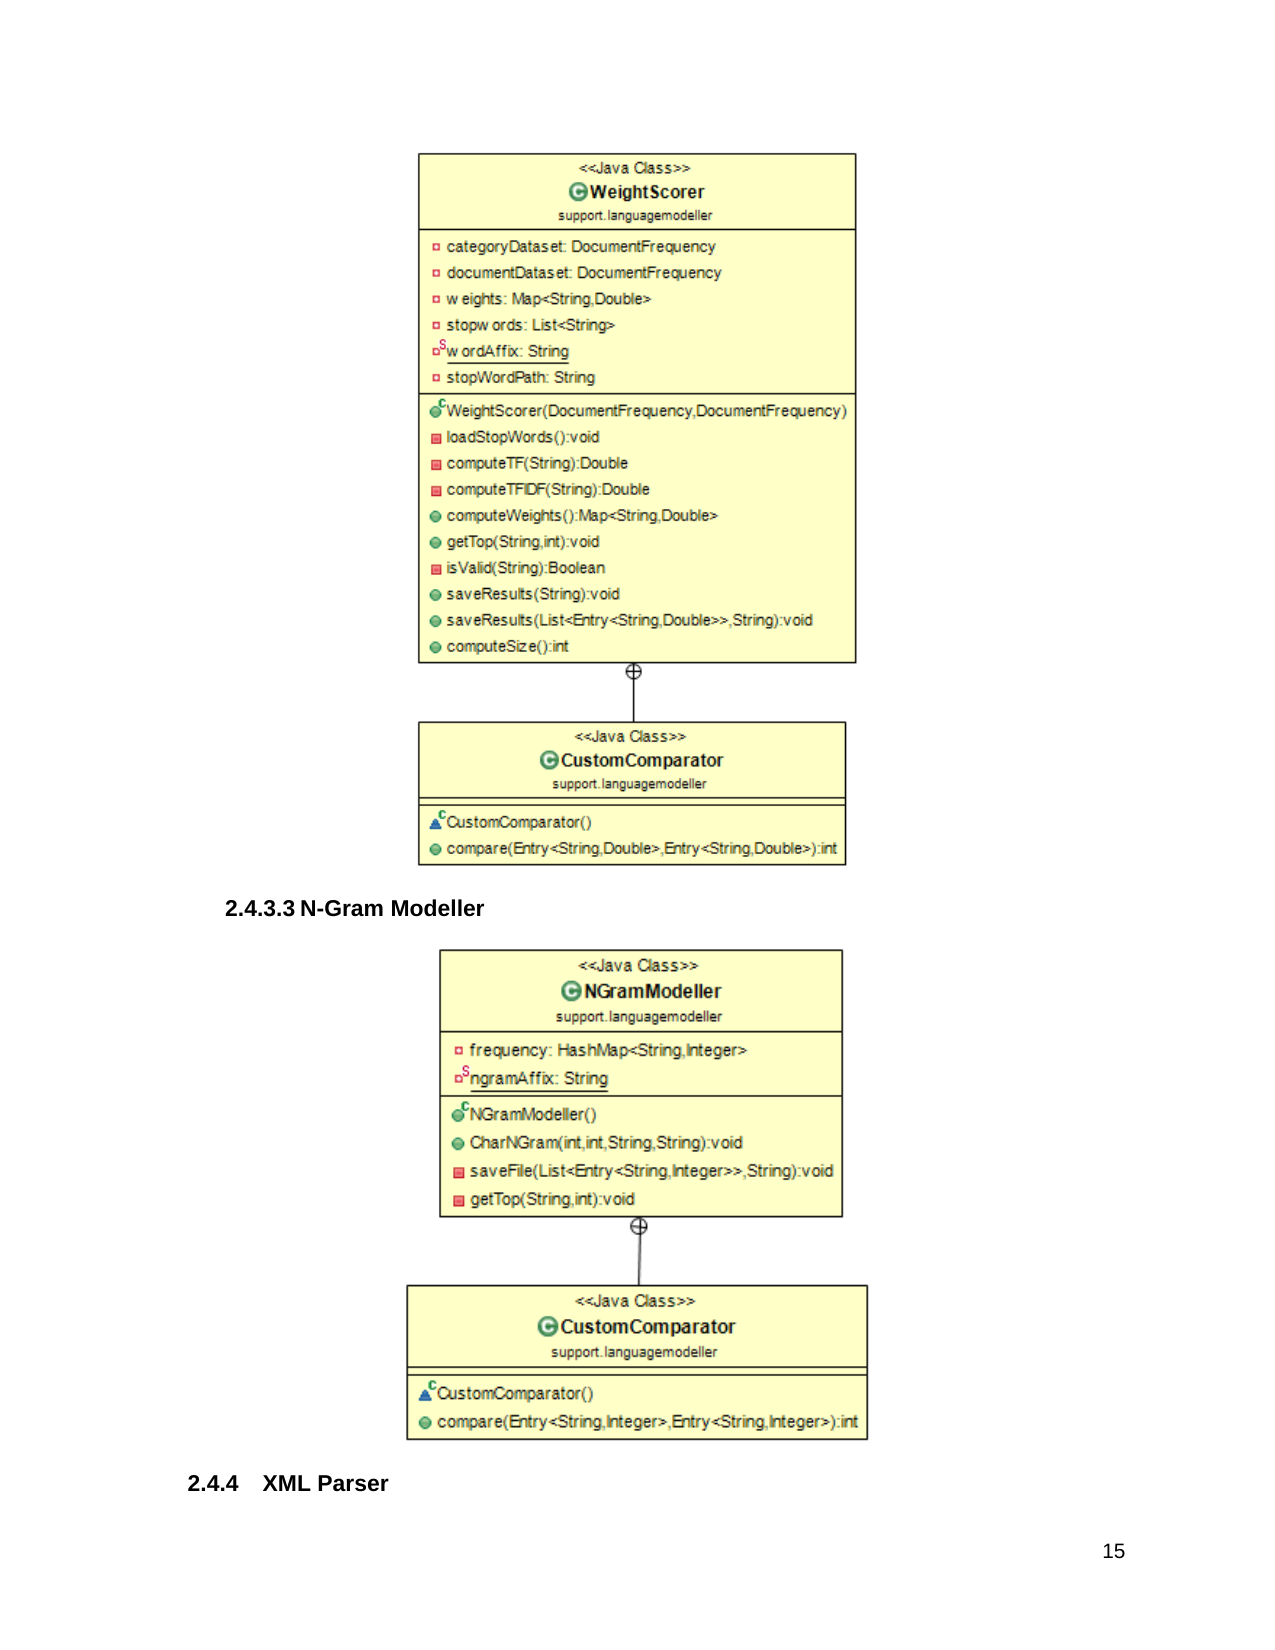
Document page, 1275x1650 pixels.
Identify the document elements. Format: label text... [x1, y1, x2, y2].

picture [414, 150, 861, 870]
subtitle XML Parser [187, 1469, 1125, 1496]
subtitle N-Gram Modeller [225, 895, 1125, 921]
picture [402, 946, 873, 1445]
